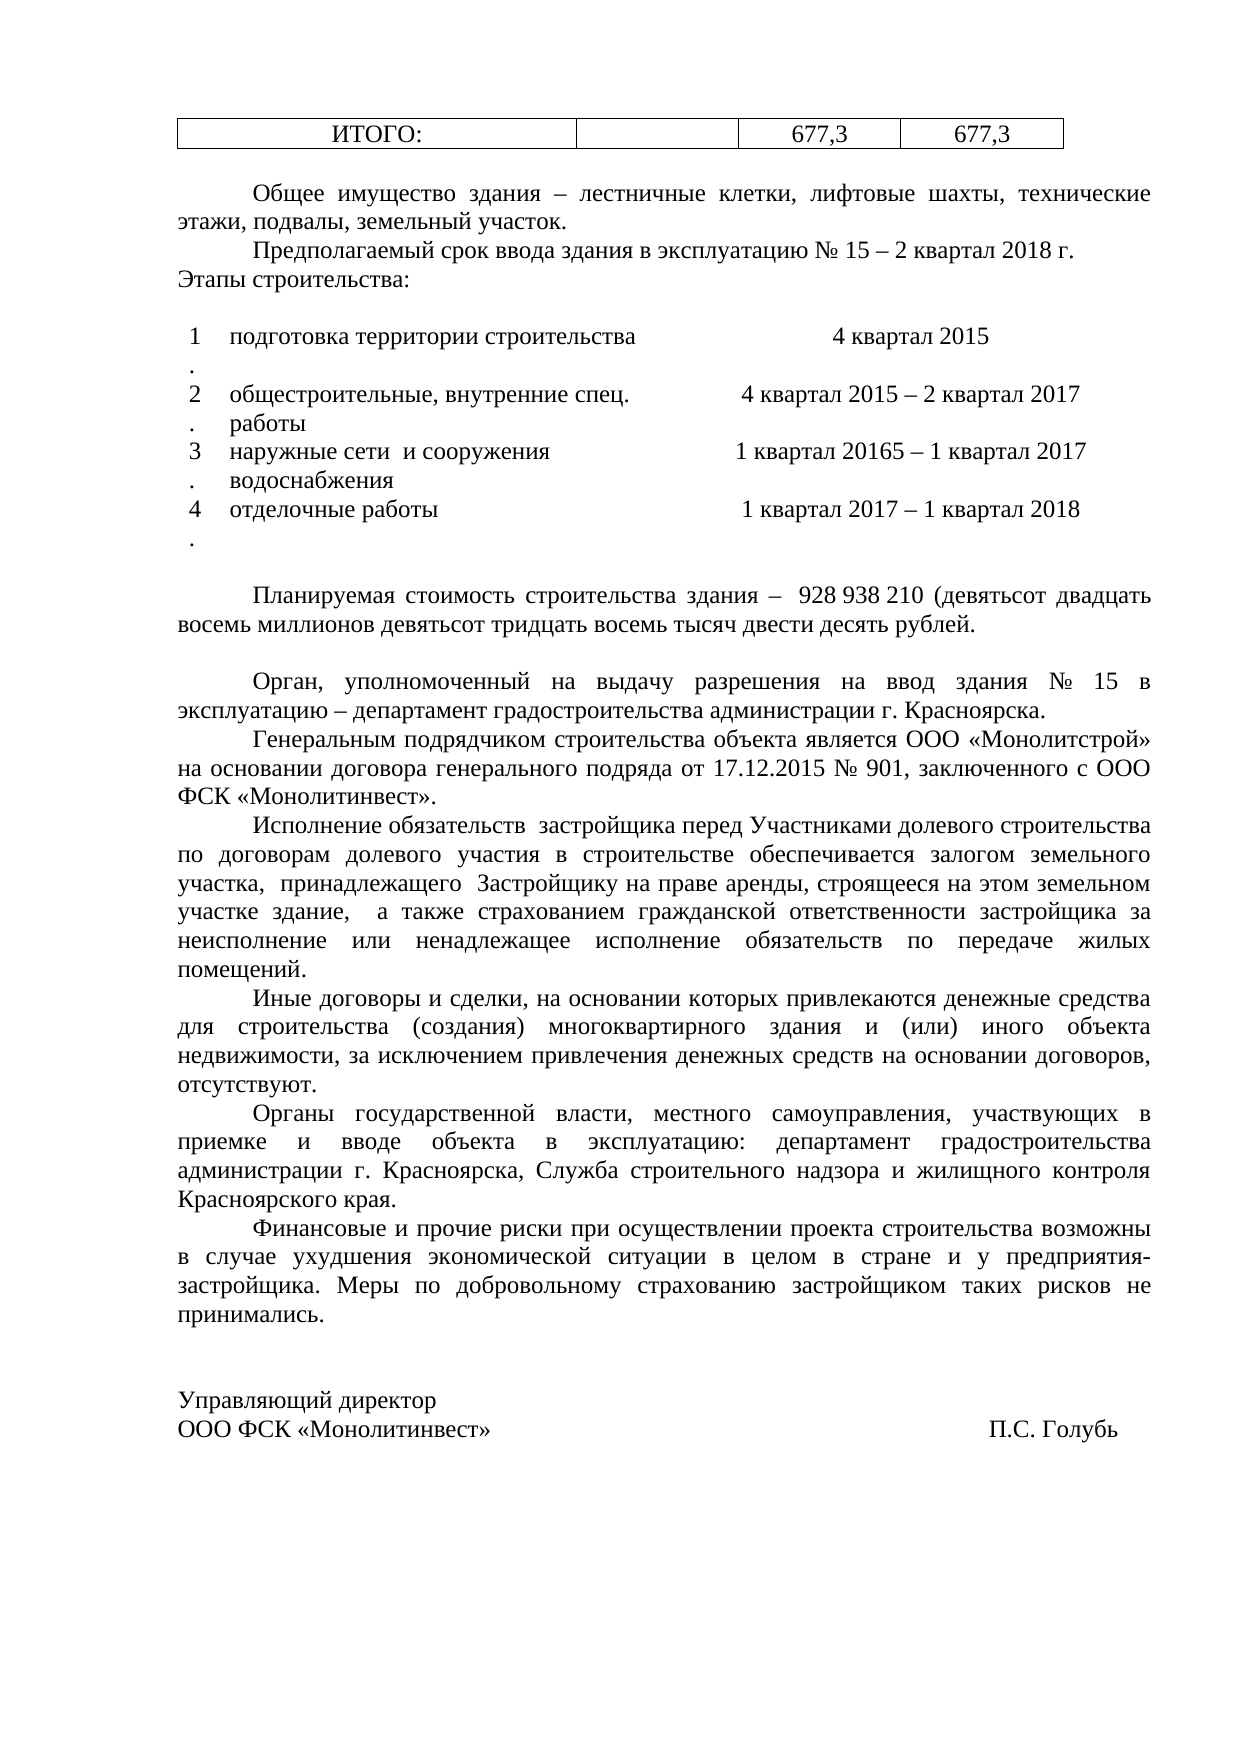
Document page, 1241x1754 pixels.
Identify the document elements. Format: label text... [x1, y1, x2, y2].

text Предполагаемый срок ввода здания в эксплуатацию № 15 – 2 квартал 2018 г. [177, 235, 1152, 264]
text Общее имущество здания – лестничные клетки, лифтовые шахты, технические этажи, подвалы, земельный участок. [177, 178, 1152, 235]
text Орган, уполномоченный на выдачу разрешения на ввод здания № 15 в эксплуатацию – департамент градостроительства администрации г. Красноярска. [177, 666, 1152, 724]
text Планируемая стоимость строительства здания – 928 938 210 (девятьсот двадцать восемь миллионов девятьсот тридцать восемь тысяч двести десять рублей. [177, 580, 1152, 638]
text Генеральным подрядчиком строительства объекта является ООО «Монолитстрой» на основании договора генерального подряда от 17.12.2015 № 901, заключенного с ООО ФСК «Монолитинвест». [177, 724, 1152, 810]
text Этапы строительства: [177, 264, 1152, 293]
table_cell [577, 119, 738, 148]
table_cell 1 квартал 20165 – 1 квартал 2017 [689, 436, 1132, 494]
table_header 4 квартал 2015 [689, 321, 1132, 379]
text ООО ФСК «Монолитинвест» П.С. Голубь [177, 1414, 1152, 1443]
text Управляющий директор [177, 1385, 1152, 1414]
table_cell 677,3 [901, 119, 1063, 148]
table_cell 677,3 [739, 119, 900, 148]
table_cell наружные сети и сооружения водоснабжения [218, 436, 689, 494]
table_cell отделочные работы [218, 494, 689, 551]
table_cell 4 квартал 2015 – 2 квартал 2017 [689, 379, 1132, 436]
text Иные договоры и сделки, на основании которых привлекаются денежные средства для строительства (создания) многоквартирного здания и (или) иного объекта недвижимости, за исключением привлечения денежных средств на основании договоров, отсутствуют. [177, 983, 1152, 1098]
text Органы государственной власти, местного самоуправления, участвующих в приемке и вводе объекта в эксплуатацию: департамент градостроительства администрации г. Красноярска, Служба строительного надзора и жилищного контроля Красноярского края. [177, 1098, 1152, 1213]
table_cell общестроительные, внутренние спец. работы [218, 379, 689, 436]
table_cell ИТОГО: [178, 119, 576, 148]
table_cell 3. [177, 436, 218, 494]
text Исполнение обязательств застройщика перед Участниками долевого строительства по договорам долевого участия в строительстве обеспечивается залогом земельного участка, принадлежащего Застройщику на праве аренды, строящееся на этом земельном участке здание, а также страхованием гражданской ответственности застройщика за неисполнение или ненадлежащее исполнение обязательств по передаче жилых помещений. [177, 810, 1152, 983]
table_header 1. [177, 321, 218, 379]
text Финансовые и прочие риски при осуществлении проекта строительства возможны в случае ухудшения экономической ситуации в целом в стране и у предприятия-застройщика. Меры по добровольному страхованию застройщиком таких рисков не принимались. [177, 1213, 1152, 1328]
table_header подготовка территории строительства [218, 321, 689, 379]
table_cell 1 квартал 2017 – 1 квартал 2018 [689, 494, 1132, 551]
table_cell 2. [177, 379, 218, 436]
table_cell 4. [177, 494, 218, 551]
